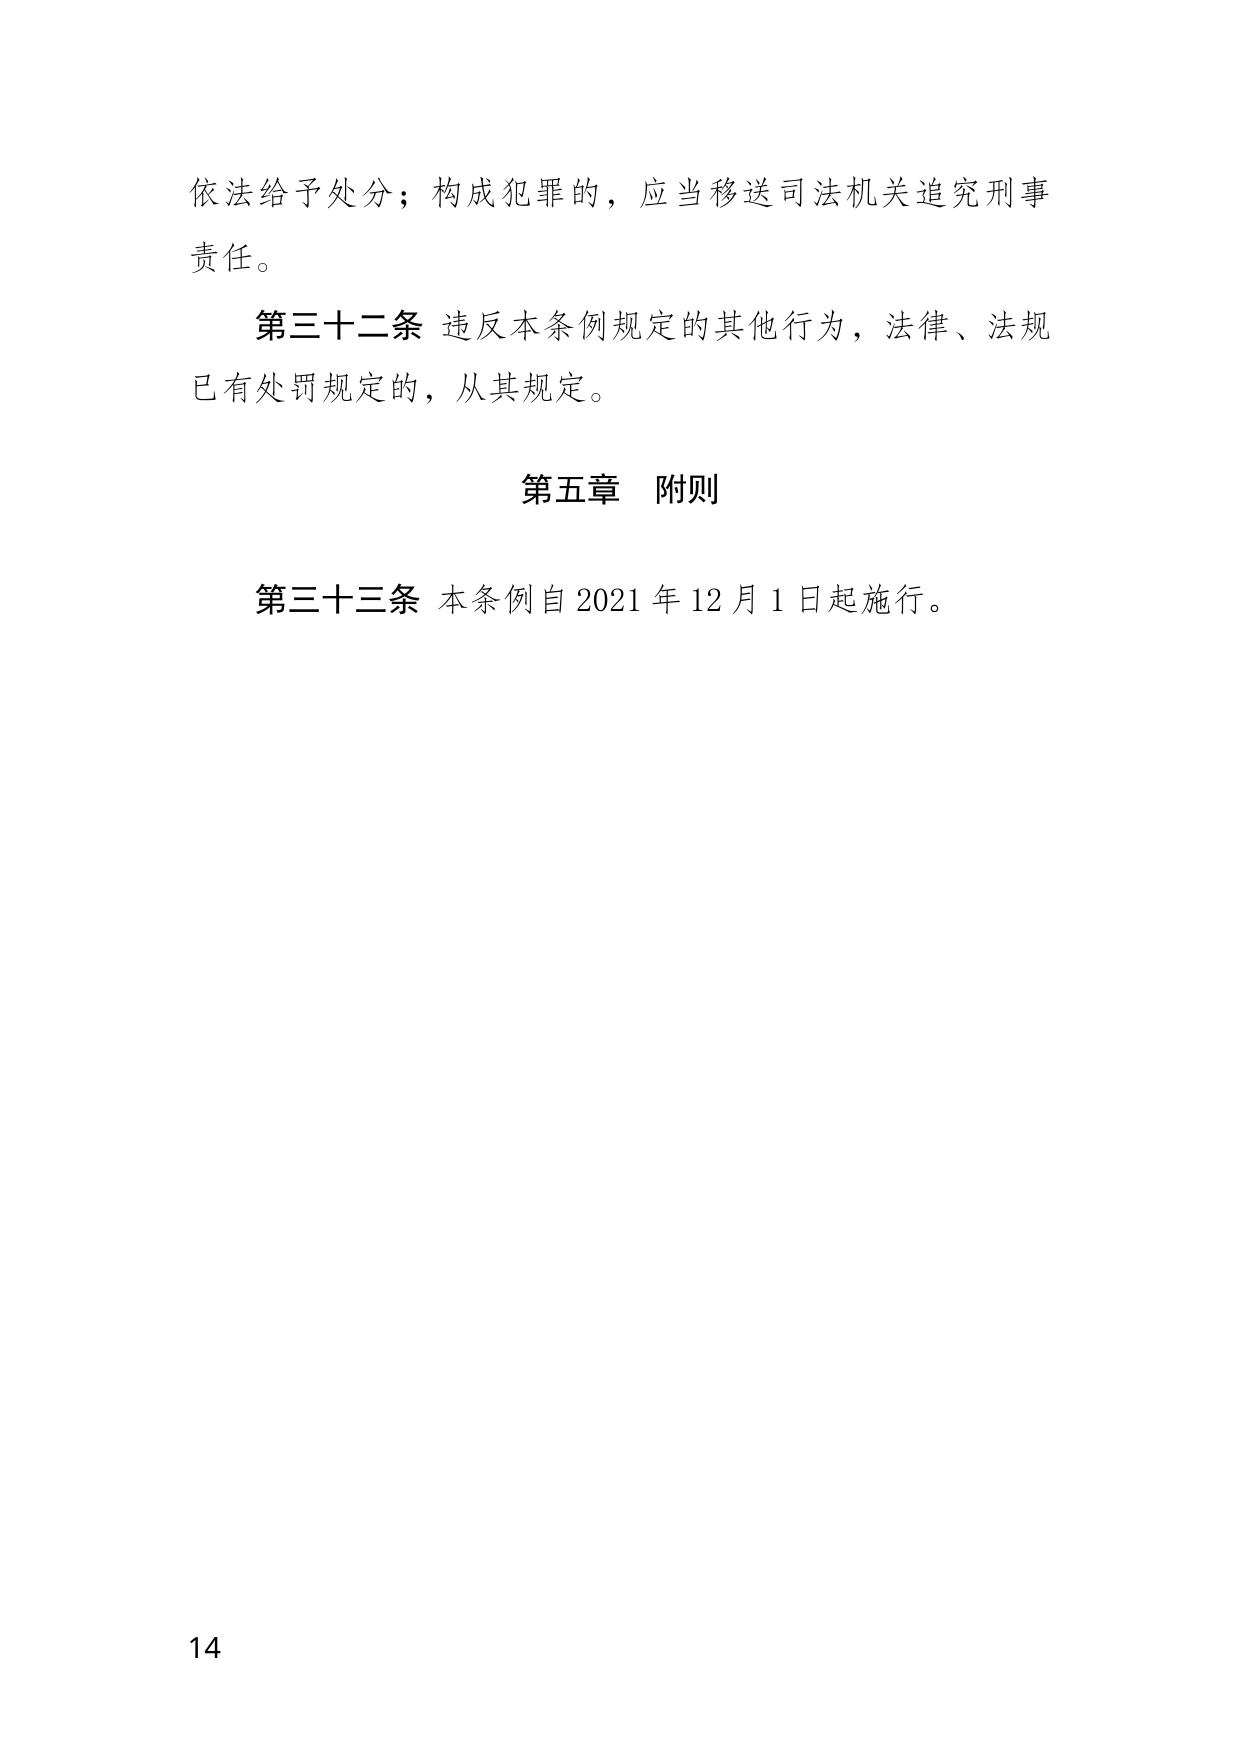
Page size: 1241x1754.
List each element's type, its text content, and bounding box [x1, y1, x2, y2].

list 第五章 附则 [187, 454, 1053, 519]
text 第三十二条 违反本条例规定的其他行为，法律、法规已有处罚规定的，从其规定。 [187, 292, 1053, 422]
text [187, 162, 1053, 292]
text 第三十三条 本条例自2021年12月1日起施行。 [187, 564, 1053, 629]
